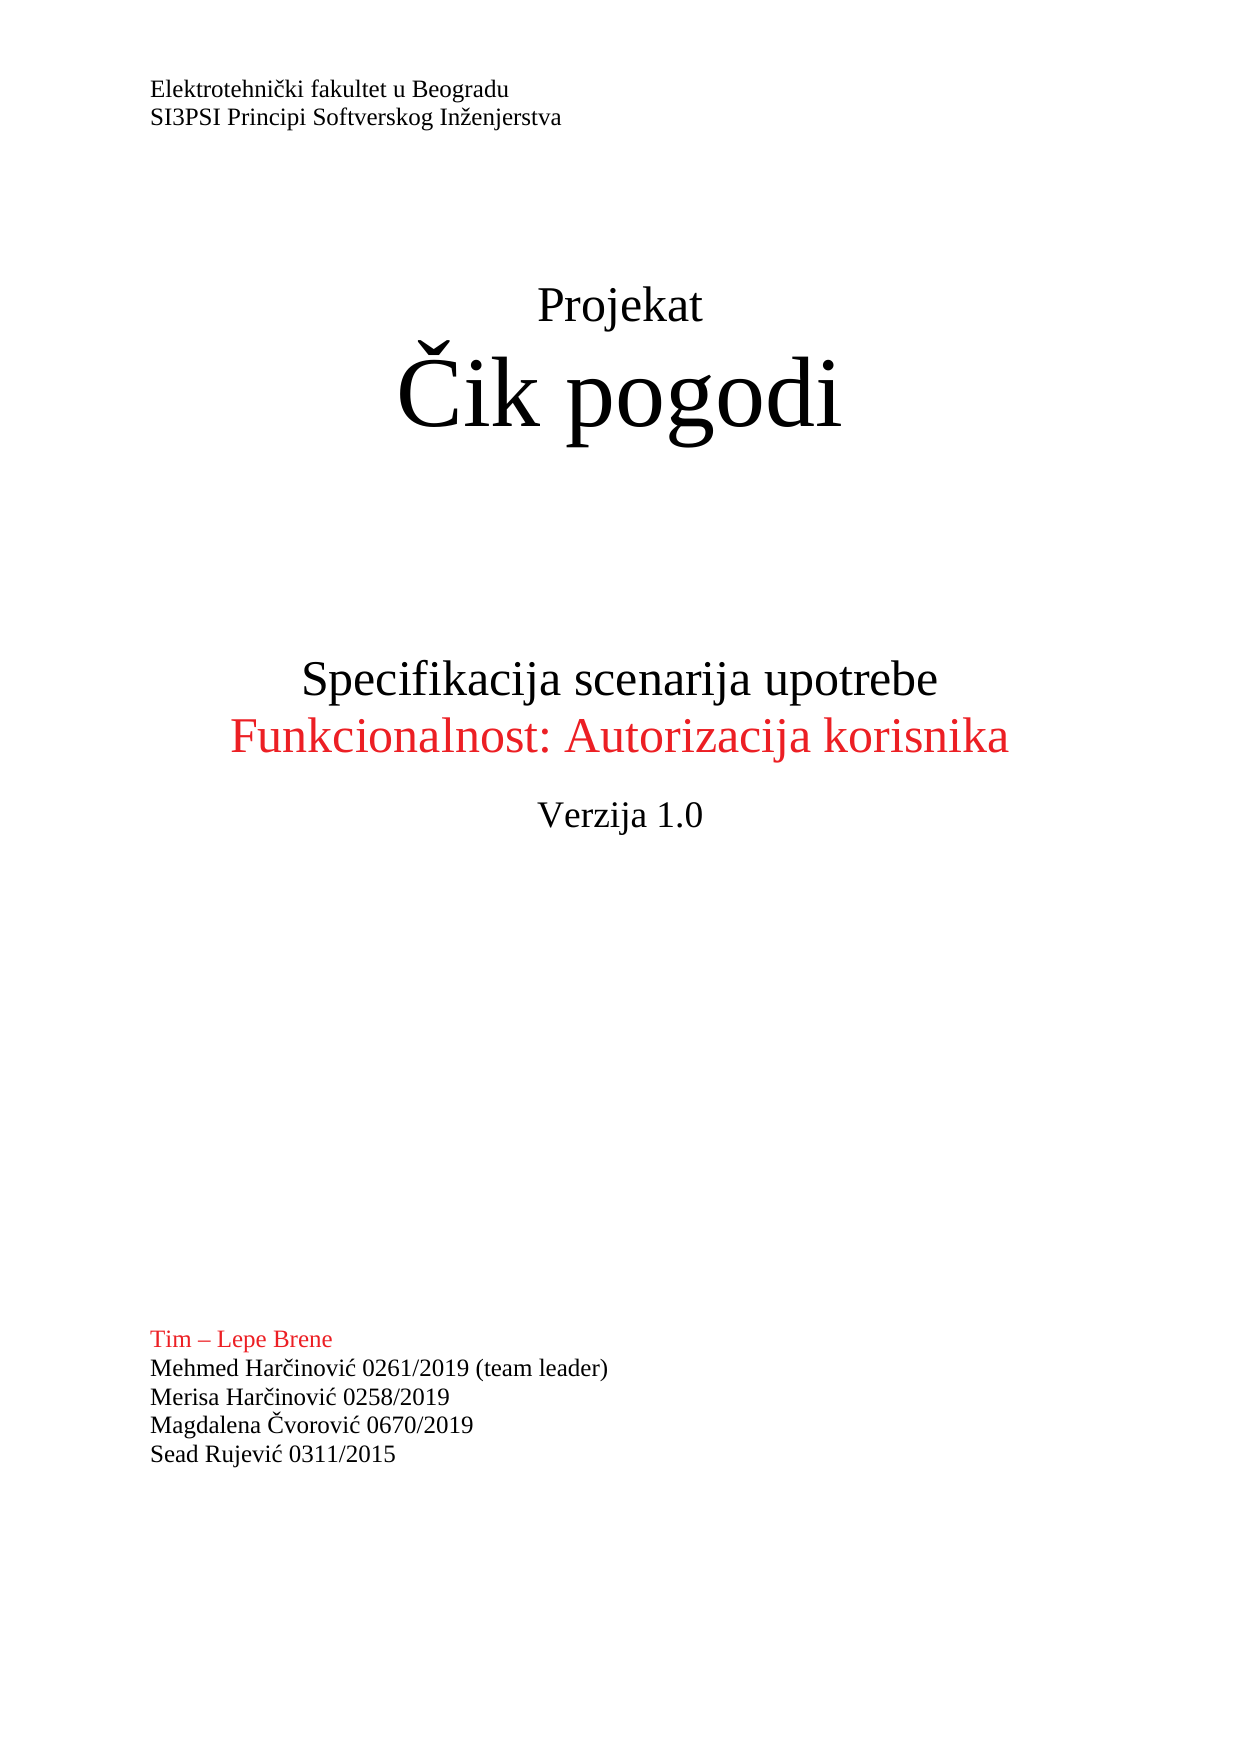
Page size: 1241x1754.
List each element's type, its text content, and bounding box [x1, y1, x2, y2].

title Specifikacija scenarija upotrebe [150, 649, 1090, 706]
title Projekat [150, 275, 1090, 332]
title Čik pogodi [150, 332, 1090, 447]
text Tim – Lepe Brene [150, 1324, 1090, 1353]
text Magdalena Čvorović 0670/2019 [150, 1411, 1090, 1439]
text Sead Rujević 0311/2015 [150, 1439, 1090, 1468]
text Merisa Harčinović 0258/2019 [150, 1382, 1090, 1411]
title Verzija 1.0 [150, 792, 1090, 836]
title Funkcionalnost: Autorizacija korisnika [150, 706, 1090, 764]
text Mehmed Harčinović 0261/2019 (team leader) [150, 1353, 1090, 1382]
